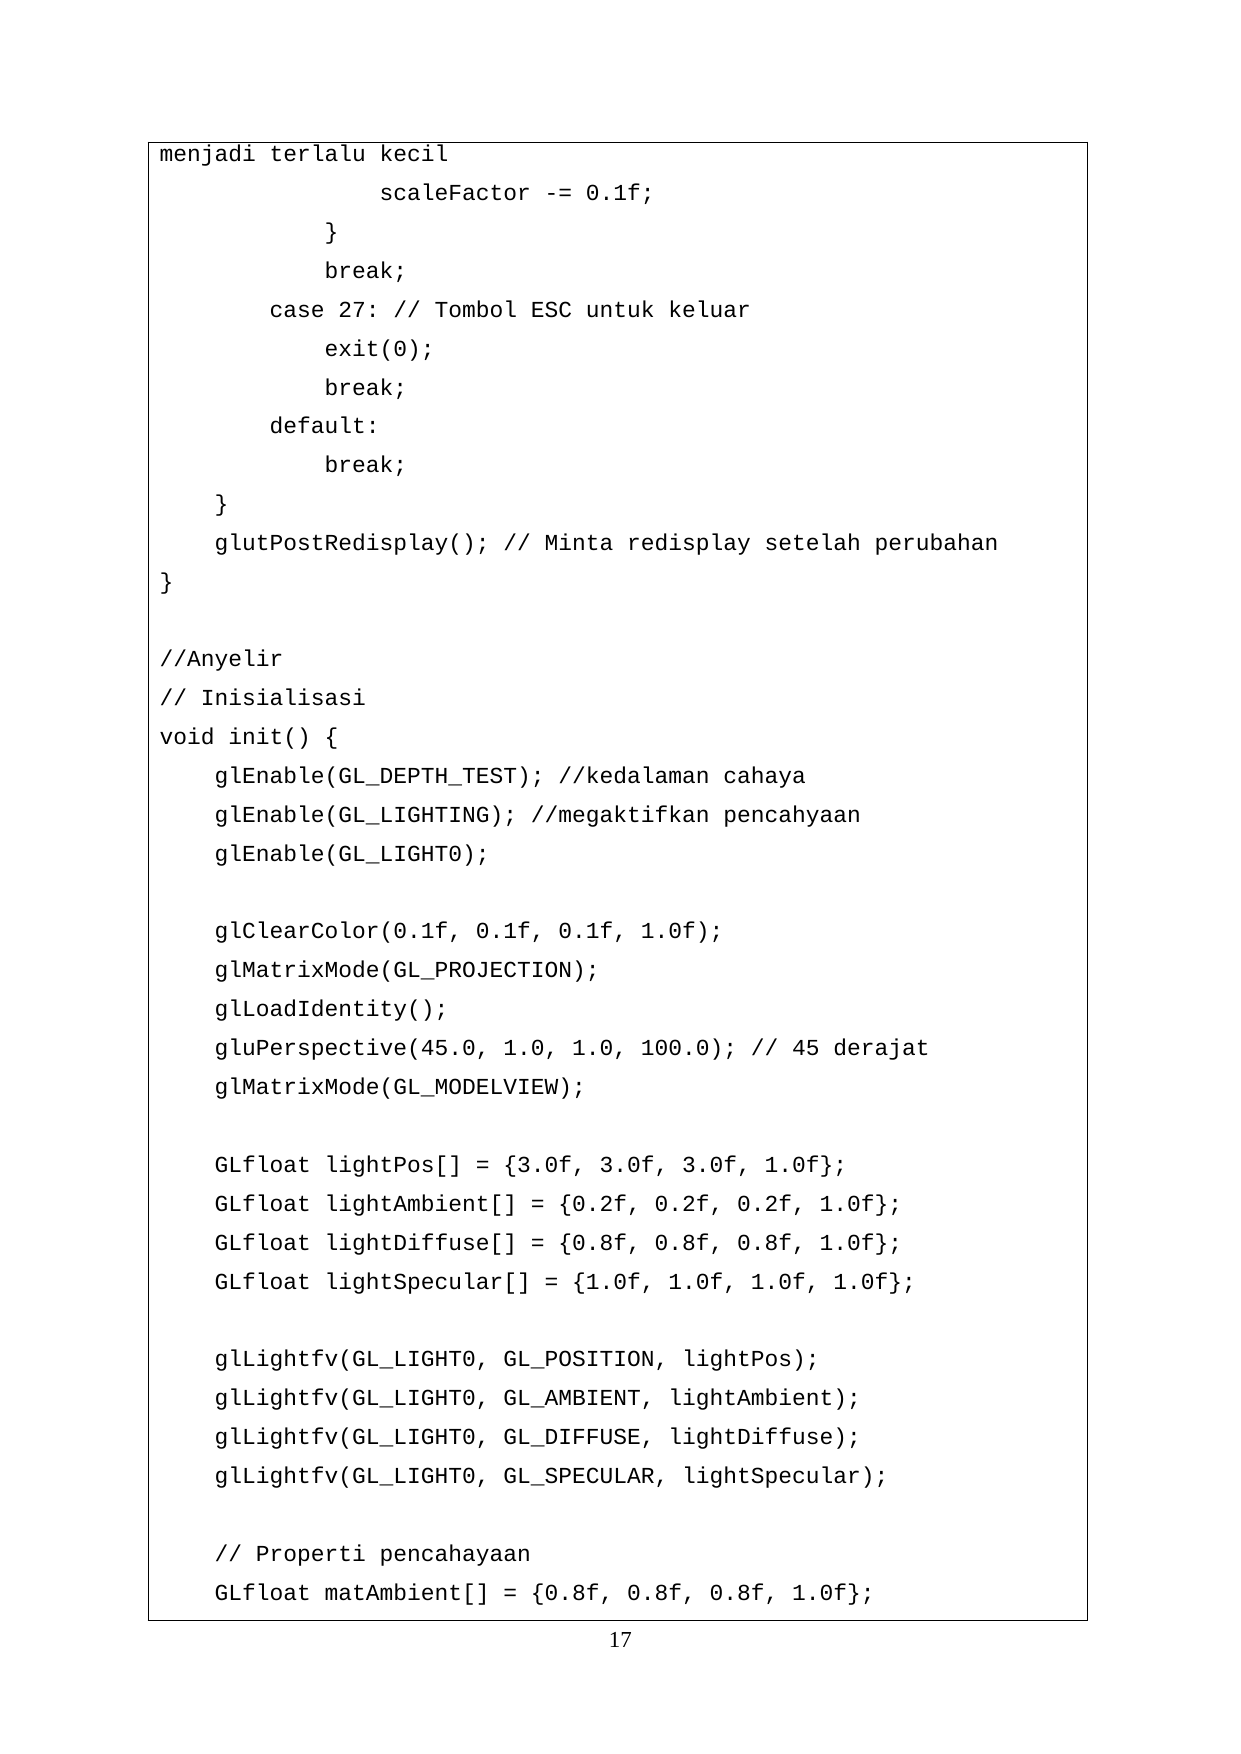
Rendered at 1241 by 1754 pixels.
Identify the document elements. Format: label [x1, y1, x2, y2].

table_header [149, 143, 1087, 1620]
